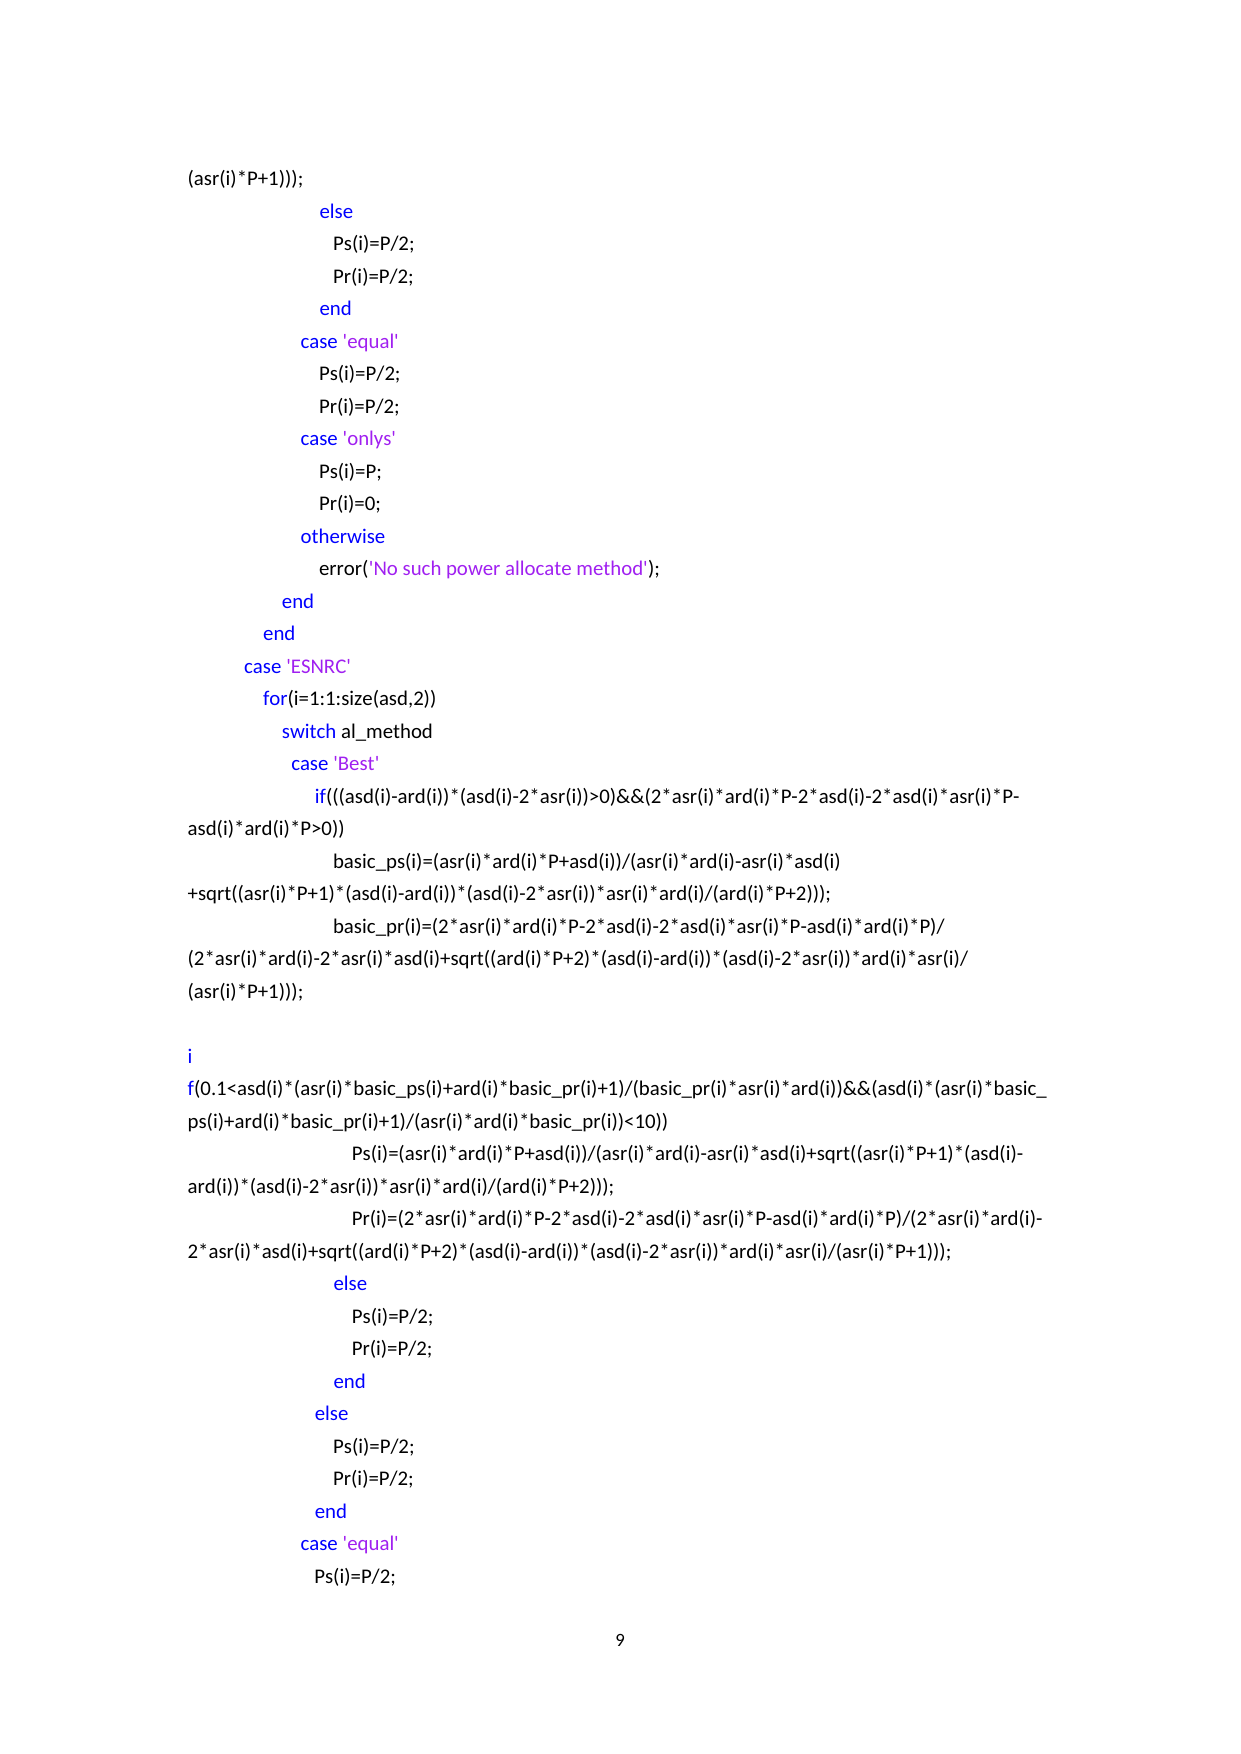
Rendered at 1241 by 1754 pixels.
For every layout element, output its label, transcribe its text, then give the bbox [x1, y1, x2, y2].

text Ps(i)=P/2; [187, 1559, 1053, 1592]
text for(i=1:1:size(asd,2)) [187, 682, 1053, 714]
text end [187, 1364, 1053, 1397]
text error('No such power allocate method'); [187, 552, 1053, 584]
text case 'equal' [187, 324, 1053, 357]
text Ps(i)=P/2; [187, 227, 1053, 259]
text end [187, 584, 1053, 617]
text Pr(i)=P/2; [187, 1462, 1053, 1494]
text Pr(i)=(2*asr(i)*ard(i)*P-2*asd(i)-2*asd(i)*asr(i)*P-asd(i)*ard(i)*P)/(2*asr(i)*ard(i)-2*asr(i)*asd(i)+sqrt((ard(i)*P+2)*(asd(i)-ard(i))*(asd(i)-2*asr(i))*ard(i)*asr(i)/(asr(i)*P+1))); [187, 1202, 1053, 1267]
text case 'ESNRC' [187, 649, 1053, 682]
text case 'equal' [187, 1527, 1053, 1559]
text Ps(i)=P/2; [187, 357, 1053, 389]
text end [187, 1494, 1053, 1527]
text Pr(i)=P/2; [187, 1332, 1053, 1364]
text switch al_method [187, 714, 1053, 747]
text Pr(i)=0; [187, 487, 1053, 519]
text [187, 162, 1053, 194]
text if(((asd(i)-ard(i))*(asd(i)-2*asr(i))>0)&&(2*asr(i)*ard(i)*P-2*asd(i)-2*asd(i)*asr(i)*P-asd(i)*ard(i)*P>0)) [187, 779, 1053, 844]
text if(0.1<asd(i)*(asr(i)*basic_ps(i)+ard(i)*basic_pr(i)+1)/(basic_pr(i)*asr(i)*ard(i))&&(asd(i)*(asr(i)*basic_ps(i)+ard(i)*basic_pr(i)+1)/(asr(i)*ard(i)*basic_pr(i))<10)) [187, 1007, 1053, 1137]
text else [187, 1397, 1053, 1429]
text Pr(i)=P/2; [187, 389, 1053, 422]
text end [187, 292, 1053, 324]
text Ps(i)=(asr(i)*ard(i)*P+asd(i))/(asr(i)*ard(i)-asr(i)*asd(i)+sqrt((asr(i)*P+1)*(asd(i)-ard(i))*(asd(i)-2*asr(i))*asr(i)*ard(i)/(ard(i)*P+2))); [187, 1137, 1053, 1202]
text else [187, 194, 1053, 227]
text else [187, 1267, 1053, 1299]
text Pr(i)=P/2; [187, 259, 1053, 292]
text basic_ps(i)=(asr(i)*ard(i)*P+asd(i))/(asr(i)*ard(i)-asr(i)*asd(i)+sqrt((asr(i)*P+1)*(asd(i)-ard(i))*(asd(i)-2*asr(i))*asr(i)*ard(i)/(ard(i)*P+2))); [187, 844, 1053, 909]
text Ps(i)=P/2; [187, 1429, 1053, 1462]
text case 'onlys' [187, 422, 1053, 454]
text Ps(i)=P; [187, 454, 1053, 487]
text case 'Best' [187, 747, 1053, 779]
text otherwise [187, 519, 1053, 552]
text end [187, 617, 1053, 649]
text basic_pr(i)=(2*asr(i)*ard(i)*P-2*asd(i)-2*asd(i)*asr(i)*P-asd(i)*ard(i)*P)/(2*asr(i)*ard(i)-2*asr(i)*asd(i)+sqrt((ard(i)*P+2)*(asd(i)-ard(i))*(asd(i)-2*asr(i))*ard(i)*asr(i)/(asr(i)*P+1))); [187, 909, 1053, 1007]
text Ps(i)=P/2; [187, 1299, 1053, 1332]
